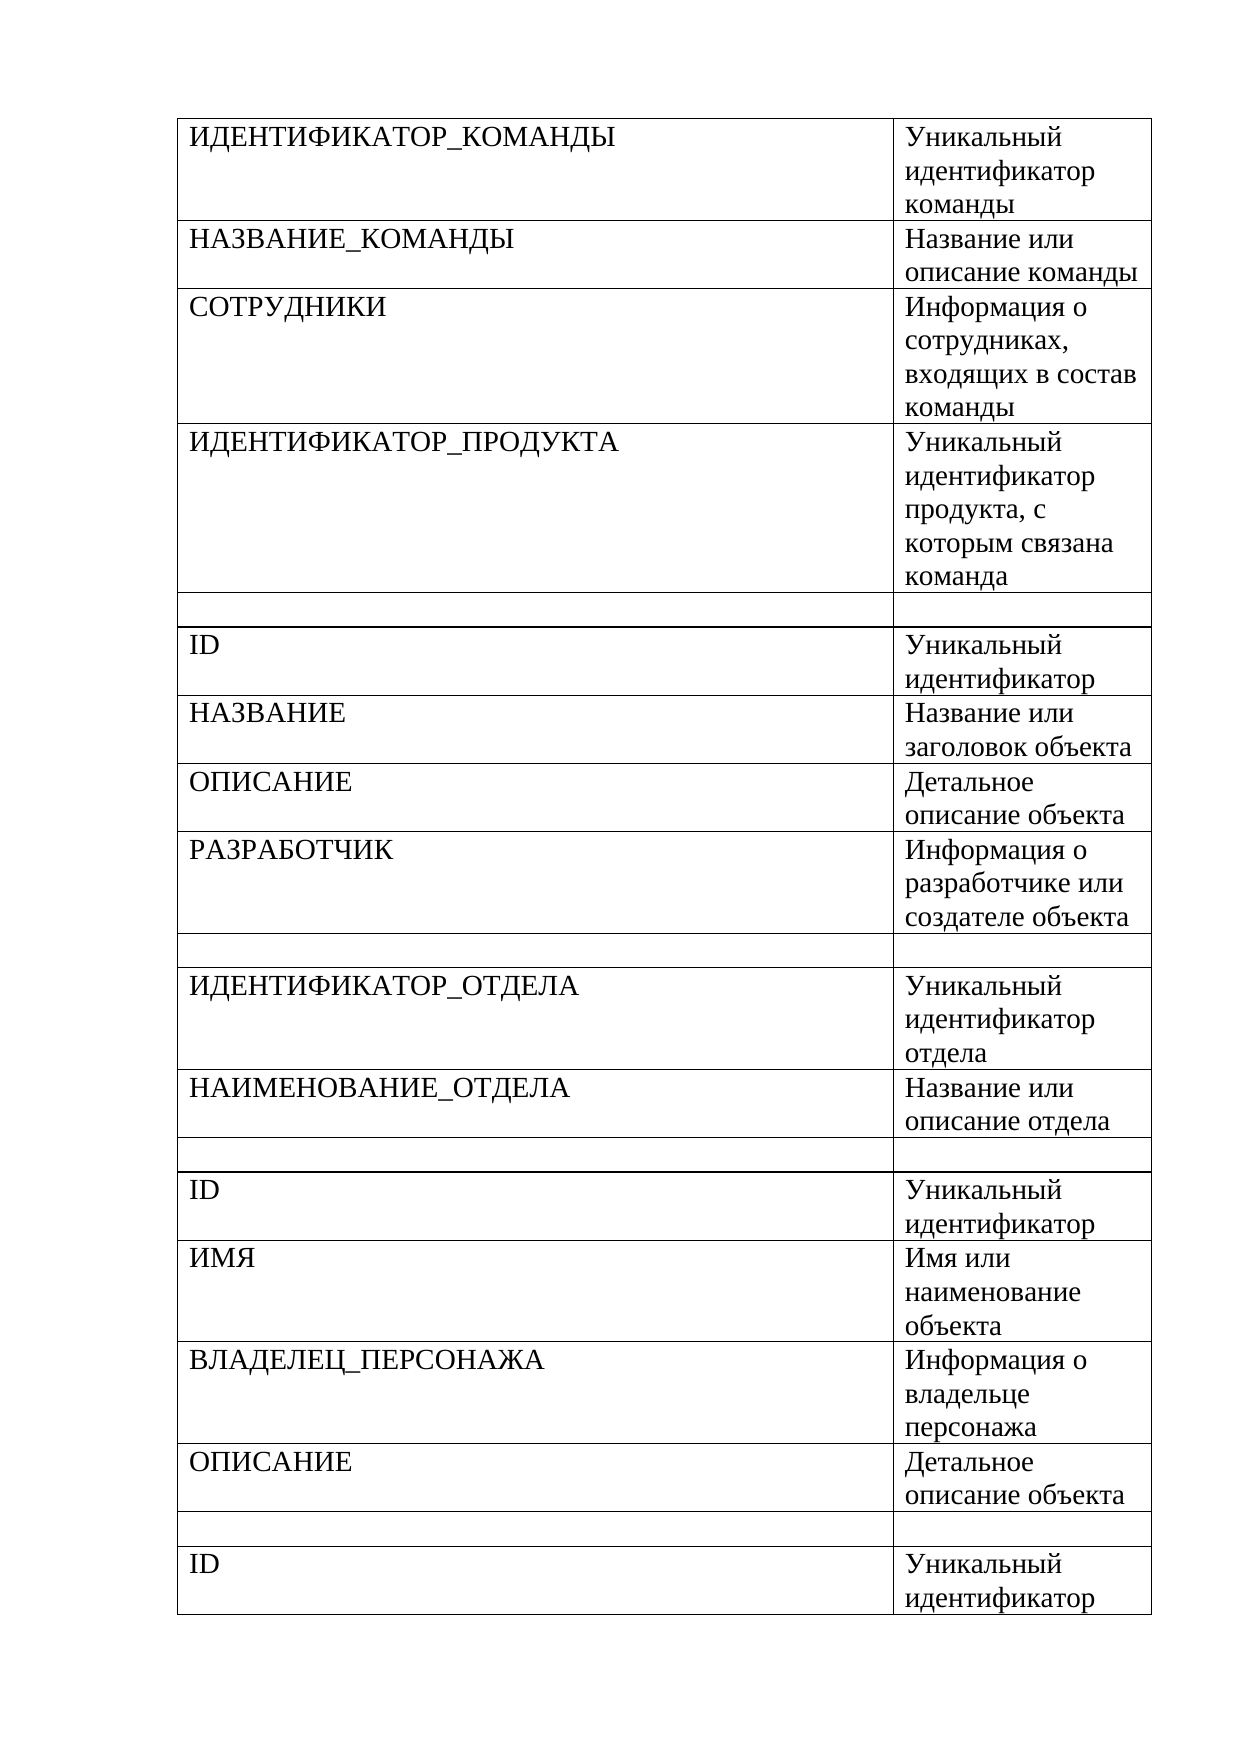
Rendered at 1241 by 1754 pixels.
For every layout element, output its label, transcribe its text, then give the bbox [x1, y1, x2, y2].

table_cell Уникальный идентификатор [894, 628, 1151, 694]
table_cell Имя или наименование объекта [894, 1241, 1151, 1341]
table_cell ИДЕНТИФИКАТОР_ОТДЕЛА [178, 968, 893, 1069]
table_cell Информация о владельце персонажа [894, 1342, 1151, 1443]
table_cell [894, 1138, 1151, 1171]
table_cell Уникальный идентификатор отдела [894, 968, 1151, 1069]
table_cell Уникальный идентификатор [894, 1173, 1151, 1239]
table_cell СОТРУДНИКИ [178, 289, 893, 423]
table_cell ID [178, 1173, 893, 1239]
table_cell РАЗРАБОТЧИК [178, 832, 893, 932]
table_cell ВЛАДЕЛЕЦ_ПЕРСОНАЖА [178, 1342, 893, 1443]
table_cell ИДЕНТИФИКАТОР_ПРОДУКТА [178, 424, 893, 592]
table_cell Название или описание отдела [894, 1070, 1151, 1137]
table_cell [178, 934, 893, 967]
table_cell Информация о сотрудниках, входящих в состав команды [894, 289, 1151, 423]
table_cell ОПИСАНИЕ [178, 1444, 893, 1511]
table_cell Информация о разработчике или создателе объекта [894, 832, 1151, 932]
table_cell НАЗВАНИЕ_КОМАНДЫ [178, 221, 893, 288]
table_cell Уникальный идентификатор [894, 1547, 1151, 1614]
table_cell Название или заголовок объекта [894, 696, 1151, 763]
table_cell [894, 593, 1151, 626]
table_cell [894, 934, 1151, 967]
table_cell [178, 593, 893, 626]
table_cell ID [178, 1547, 893, 1614]
table_cell ИМЯ [178, 1241, 893, 1341]
table_cell НАЗВАНИЕ [178, 696, 893, 763]
table_cell [178, 1512, 893, 1546]
table_cell [894, 1512, 1151, 1546]
table_cell НАИМЕНОВАНИЕ_ОТДЕЛА [178, 1070, 893, 1137]
table_cell Название или описание команды [894, 221, 1151, 288]
table_cell ОПИСАНИЕ [178, 764, 893, 831]
table_cell ИДЕНТИФИКАТОР_КОМАНДЫ [178, 119, 893, 220]
table_cell Уникальный идентификатор команды [894, 119, 1151, 220]
table_cell Детальное описание объекта [894, 1444, 1151, 1511]
table_cell Детальное описание объекта [894, 764, 1151, 831]
table_cell ID [178, 628, 893, 694]
table_cell [178, 1138, 893, 1171]
table_cell Уникальный идентификатор продукта, с которым связана команда [894, 424, 1151, 592]
